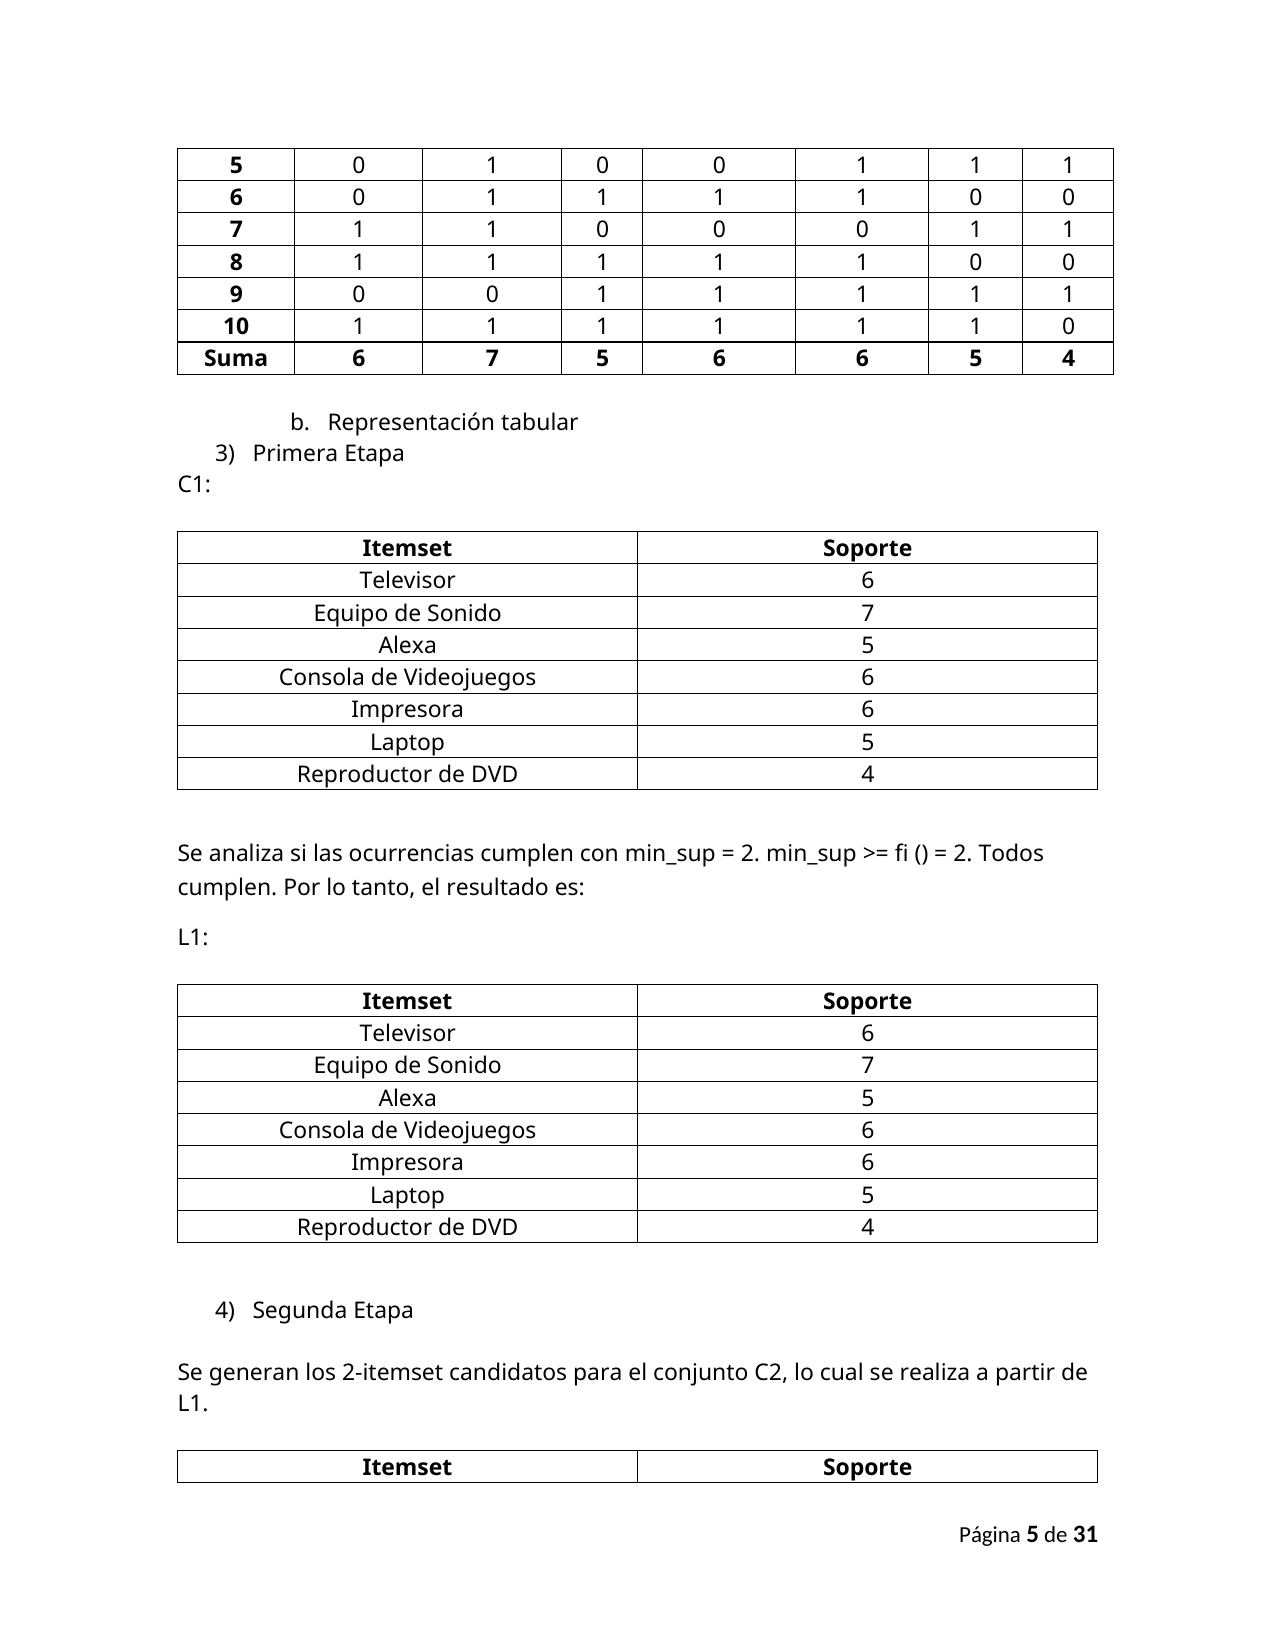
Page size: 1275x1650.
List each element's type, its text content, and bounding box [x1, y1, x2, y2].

table_header Itemset [178, 985, 637, 1016]
table_cell 0 [643, 213, 795, 244]
list Primera Etapa [215, 437, 1098, 468]
table_cell 6 [638, 564, 1097, 596]
table_cell 0 [1023, 310, 1113, 341]
table_cell 1 [423, 213, 561, 244]
table_cell 1 [295, 213, 422, 244]
table_cell 1 [929, 278, 1022, 309]
table_cell Laptop [178, 726, 637, 757]
table_cell 1 [643, 310, 795, 341]
table_cell 4 [638, 1211, 1097, 1242]
table_cell 1 [929, 213, 1022, 244]
table_cell 0 [929, 246, 1022, 277]
table_cell 1 [423, 246, 561, 277]
table_cell 1 [643, 278, 795, 309]
table_cell 1 [796, 246, 928, 277]
table_cell Laptop [178, 1179, 637, 1210]
table_header Itemset [178, 1451, 637, 1482]
table_cell 5 [638, 629, 1097, 660]
table_cell 1 [796, 149, 928, 180]
table_cell 6 [638, 694, 1097, 725]
table_cell 0 [295, 149, 422, 180]
table_cell 1 [1023, 278, 1113, 309]
table_cell Equipo de Sonido [178, 1050, 637, 1081]
table_cell 1 [562, 246, 642, 277]
table_cell 1 [295, 310, 422, 341]
table_cell 5 [638, 1082, 1097, 1113]
table_cell 5 [562, 343, 642, 374]
table_cell 1 [643, 181, 795, 212]
table_cell 8 [178, 246, 294, 277]
table_cell 5 [638, 1179, 1097, 1210]
text Se generan los 2-itemset candidatos para el conjunto C2, lo cual se realiza a partir de L1. [177, 1356, 1098, 1419]
table_cell 0 [643, 149, 795, 180]
table_cell 6 [638, 1146, 1097, 1178]
table_header Soporte [638, 532, 1097, 563]
table_cell 1 [562, 310, 642, 341]
table_cell 0 [796, 213, 928, 244]
text C1: [177, 468, 1098, 500]
table_cell Reproductor de DVD [178, 1211, 637, 1242]
table_header Itemset [178, 532, 637, 563]
table_cell 1 [562, 181, 642, 212]
table_cell 7 [638, 597, 1097, 628]
table_cell 0 [1023, 246, 1113, 277]
table_cell 6 [178, 181, 294, 212]
table_cell 9 [178, 278, 294, 309]
text Se analiza si las ocurrencias cumplen con min_sup = 2. min_sup >= fi () = 2. Todos cumplen. Por lo tanto, el resultado es: [177, 837, 1098, 902]
table_cell 1 [929, 149, 1022, 180]
table_cell 1 [796, 181, 928, 212]
table_cell 1 [423, 181, 561, 212]
table_cell 0 [295, 278, 422, 309]
table_cell 6 [638, 661, 1097, 692]
table_cell 7 [638, 1050, 1097, 1081]
table_cell 0 [1023, 181, 1113, 212]
table_header Soporte [638, 985, 1097, 1016]
list Segunda Etapa [215, 1294, 1098, 1325]
table_cell 6 [295, 343, 422, 374]
table_cell 0 [295, 181, 422, 212]
table_cell 5 [638, 726, 1097, 757]
table_cell 5 [929, 343, 1022, 374]
table_cell 7 [178, 213, 294, 244]
table_cell 10 [178, 310, 294, 341]
table_cell 1 [423, 310, 561, 341]
table_cell 1 [1023, 149, 1113, 180]
table_cell Suma [178, 343, 294, 374]
table_cell 1 [796, 310, 928, 341]
table_header Soporte [638, 1451, 1097, 1482]
table_cell 6 [643, 343, 795, 374]
table_cell 0 [562, 149, 642, 180]
table_cell Televisor [178, 1017, 637, 1048]
table_cell Equipo de Sonido [178, 597, 637, 628]
table_cell 0 [423, 278, 561, 309]
table_cell 1 [643, 246, 795, 277]
table_cell 1 [562, 278, 642, 309]
table_cell Consola de Videojuegos [178, 661, 637, 692]
table_cell 7 [423, 343, 561, 374]
table_cell Reproductor de DVD [178, 758, 637, 789]
table_cell Televisor [178, 564, 637, 596]
table_cell Alexa [178, 629, 637, 660]
table_cell 4 [638, 758, 1097, 789]
table_cell 0 [562, 213, 642, 244]
table_cell 1 [796, 278, 928, 309]
table_cell 5 [178, 149, 294, 180]
table_cell 1 [1023, 213, 1113, 244]
table_cell 6 [638, 1017, 1097, 1048]
table_cell 1 [423, 149, 561, 180]
table_cell 0 [929, 181, 1022, 212]
table_cell Alexa [178, 1082, 637, 1113]
table_cell 1 [295, 246, 422, 277]
table_cell Impresora [178, 694, 637, 725]
table_cell 6 [638, 1114, 1097, 1145]
table_cell Consola de Videojuegos [178, 1114, 637, 1145]
table_cell Impresora [178, 1146, 637, 1178]
table_cell 6 [796, 343, 928, 374]
text L1: [177, 921, 1098, 953]
list Representación tabular [290, 406, 1098, 437]
table_cell 1 [929, 310, 1022, 341]
table_cell 4 [1023, 343, 1113, 374]
